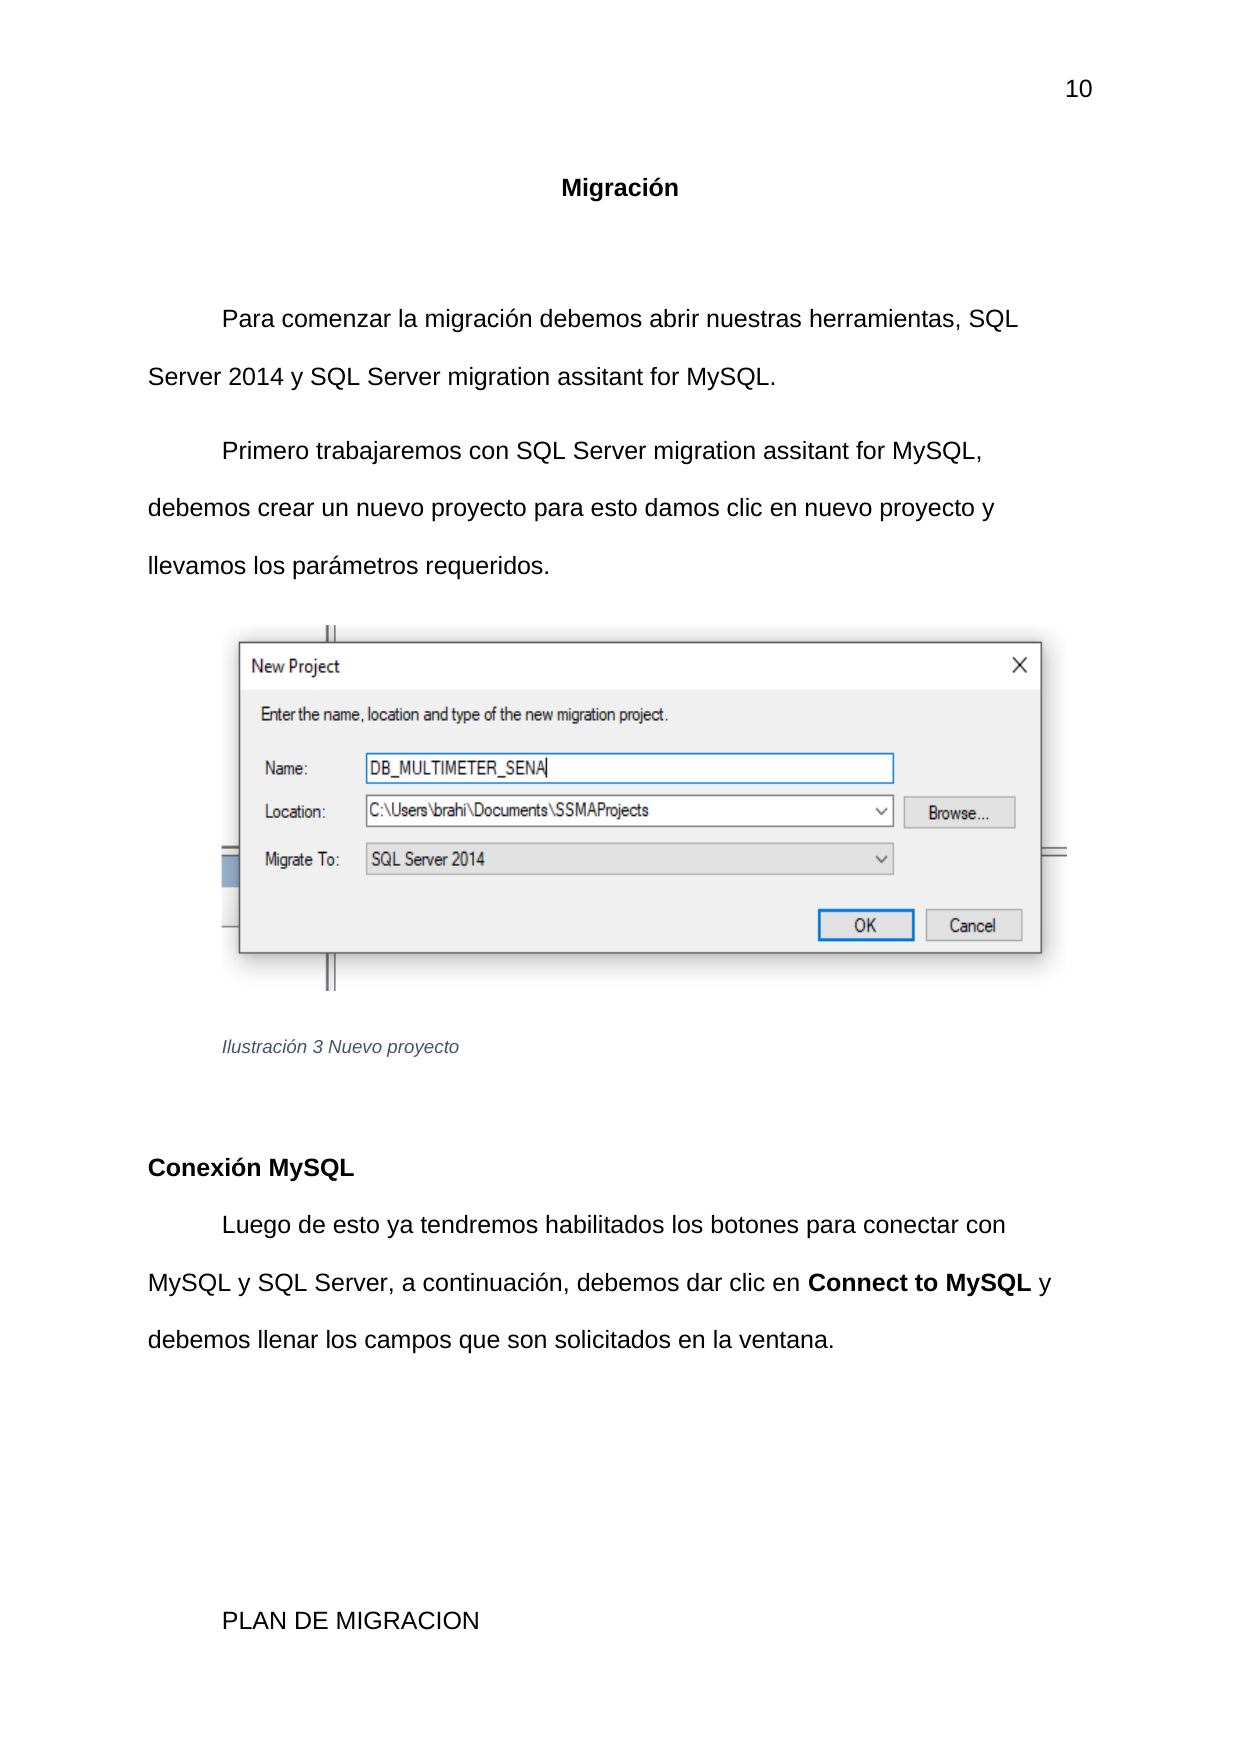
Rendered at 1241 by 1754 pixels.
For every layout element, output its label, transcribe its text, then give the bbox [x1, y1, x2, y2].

text Primero trabajaremos con SQL Server migration assitant for MySQL, debemos crear un nuevo proyecto para esto damos clic en nuevo proyecto y llevamos los parámetros requeridos. [148, 436, 1092, 580]
text Para comenzar la migración debemos abrir nuestras herramientas, SQL Server 2014 y SQL Server migration assitant for MySQL. [148, 304, 1092, 391]
text Luego de esto ya tendremos habilitados los botones para conectar con MySQL y SQL Server, a continuación, debemos dar clic en Connect to MySQL y debemos llenar los campos que son solicitados en la ventana. [148, 1210, 1092, 1354]
picture [221, 625, 1067, 991]
subtitle Conexión MySQL [148, 1153, 1092, 1182]
subtitle Migración [148, 173, 1092, 201]
text Ilustración 3 Nuevo proyecto [148, 1036, 1092, 1058]
